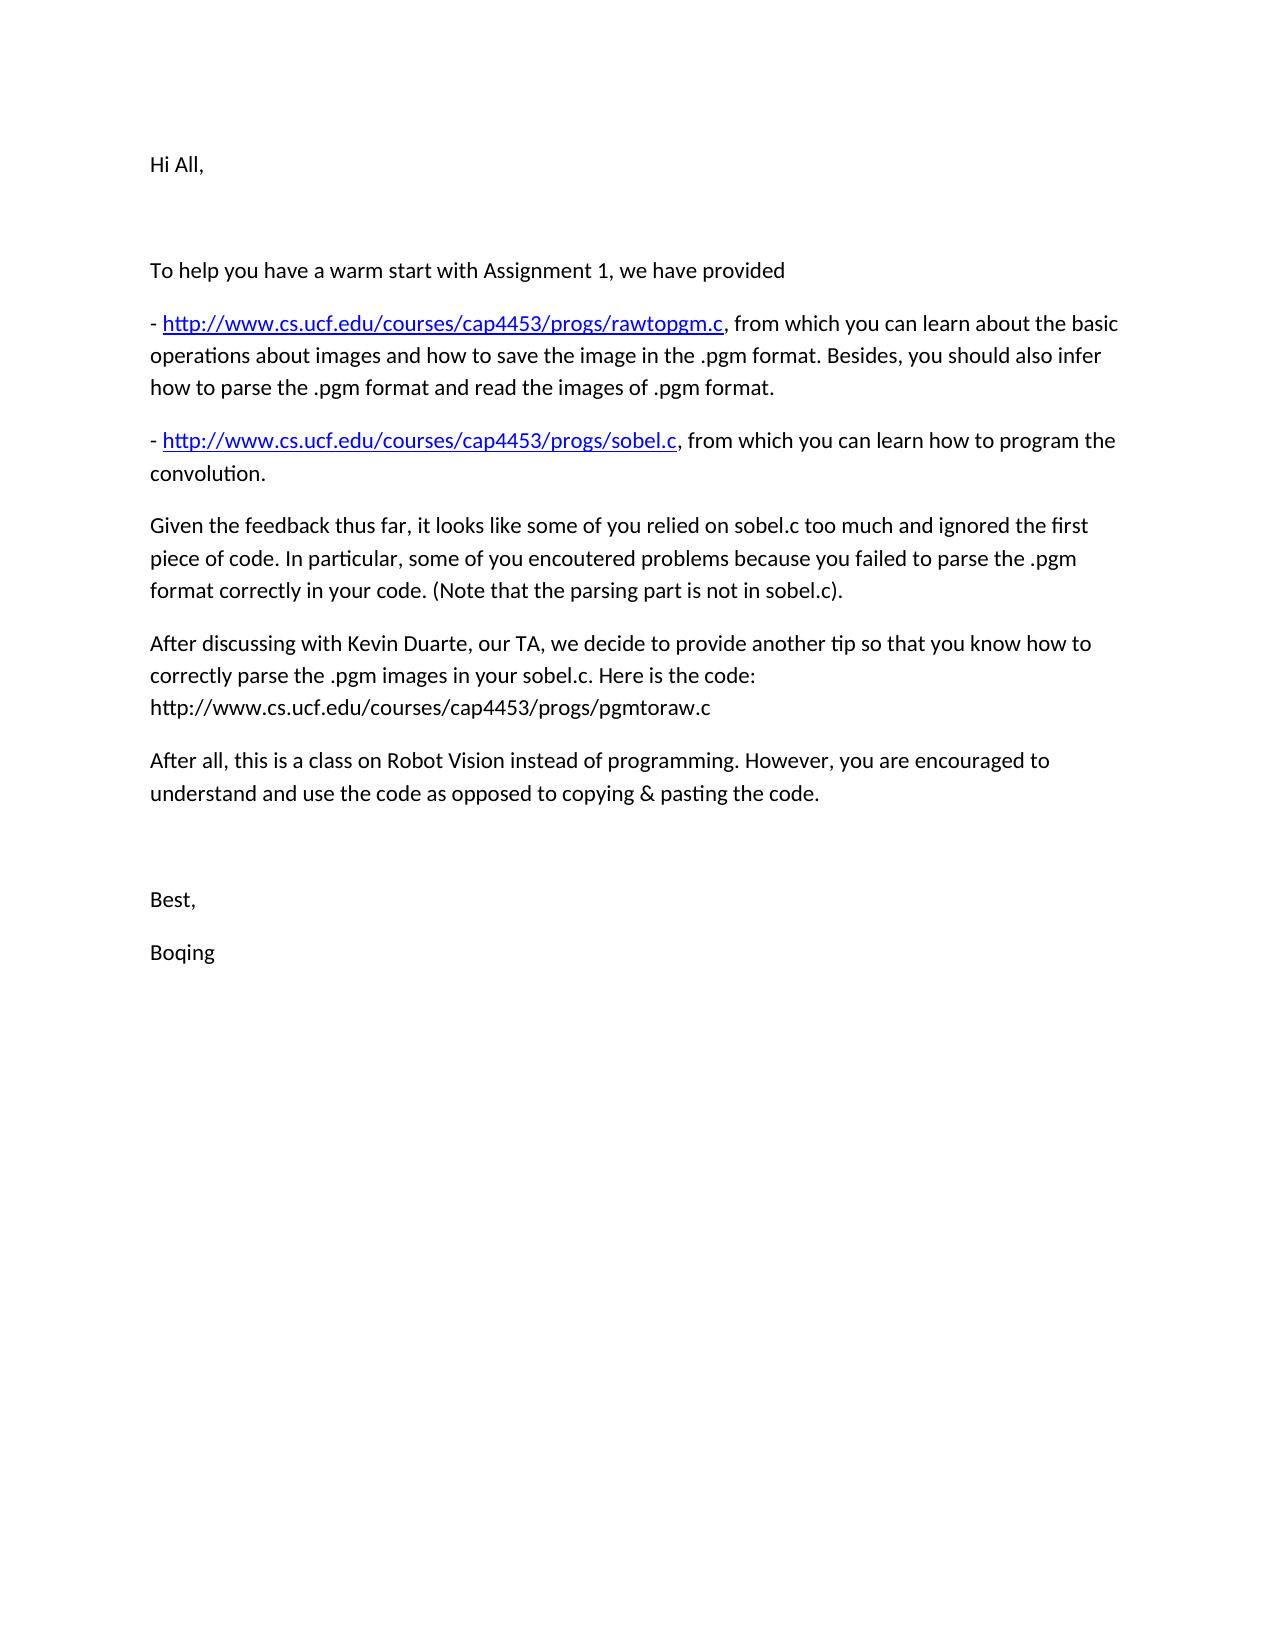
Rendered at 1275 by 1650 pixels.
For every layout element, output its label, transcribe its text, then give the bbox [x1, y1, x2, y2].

text To help you have a warm start with Assignment 1, we have provided [150, 256, 1125, 284]
text Given the feedback thus far, it looks like some of you relied on sobel.c too much and ignored the first piece of code. In particular, some of you encoutered problems because you failed to parse the .pgm format correctly in your code. (Note that the parsing part is not in sobel.c). [150, 512, 1125, 604]
text Best, [150, 885, 1125, 913]
text - http://www.cs.ucf.edu/courses/cap4453/progs/sobel.c, from which you can learn how to program the convolution. [150, 426, 1125, 487]
text After discussing with Kevin Duarte, our TA, we decide to provide another tip so that you know how to correctly parse the .pgm images in your sobel.c. Here is the code: http://www.cs.ucf.edu/courses/cap4453/progs/pgmtoraw.c [150, 629, 1125, 721]
text Boqing [150, 938, 1125, 966]
text - http://www.cs.ucf.edu/courses/cap4453/progs/rawtopgm.c, from which you can learn about the basic operations about images and how to save the image in the .pgm format. Besides, you should also infer how to parse the .pgm format and read the images of .pgm format. [150, 309, 1125, 401]
text After all, this is a class on Robot Vision instead of programming. However, you are encouraged to understand and use the code as opposed to copying & pasting the code. [150, 746, 1125, 807]
text Hi All, [150, 150, 1125, 178]
